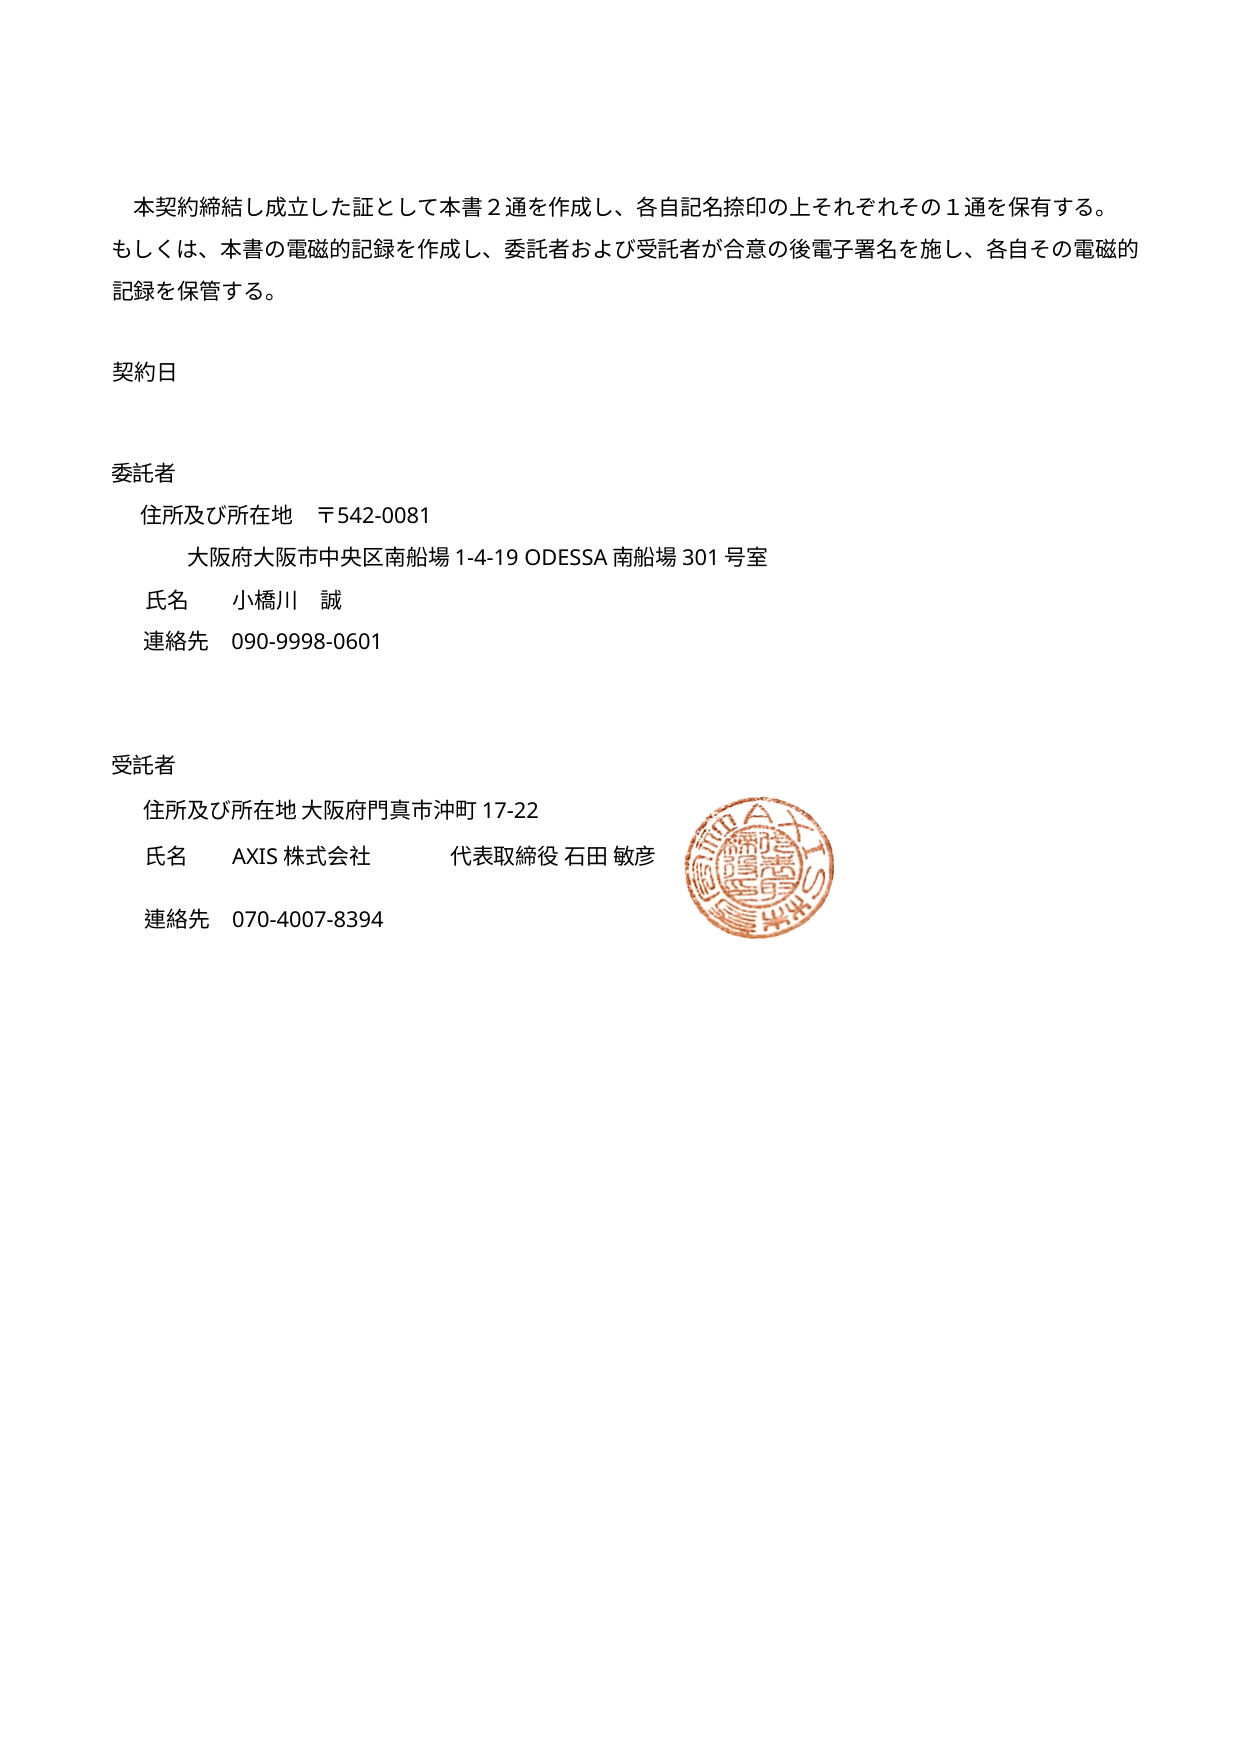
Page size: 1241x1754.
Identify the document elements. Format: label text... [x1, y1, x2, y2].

text 委託者 [111, 456, 408, 487]
text 住所及び所在地 〒542-0081 [134, 498, 1149, 530]
text 受託者 [111, 748, 526, 779]
text 大阪府大阪市中央区南船場1-4-19 ODESSA南船場301号室 [134, 539, 1149, 571]
text 住所及び所在地 大阪府門真市沖町 17-22 [122, 793, 647, 825]
text 契約日 [112, 355, 1149, 387]
text 連絡先 070-4007-8394 [135, 902, 720, 933]
text もしくは、本書の電磁的記録を作成し、委託者および受託者が合意の後電子署名を施し、各自その電磁的記録を保管する。 [111, 232, 1149, 306]
text 氏名 小橋川 誠 [112, 583, 1149, 615]
text 本契約締結し成立した証として本書２通を作成し、各自記名捺印の上それぞれその１通を保有する。 [112, 190, 1149, 222]
text 連絡先 090-9998-0601 [100, 624, 1149, 656]
text 氏名 AXIS 株式会社 代表取締役 石田 敏彦 [135, 839, 720, 871]
picture [683, 796, 836, 941]
